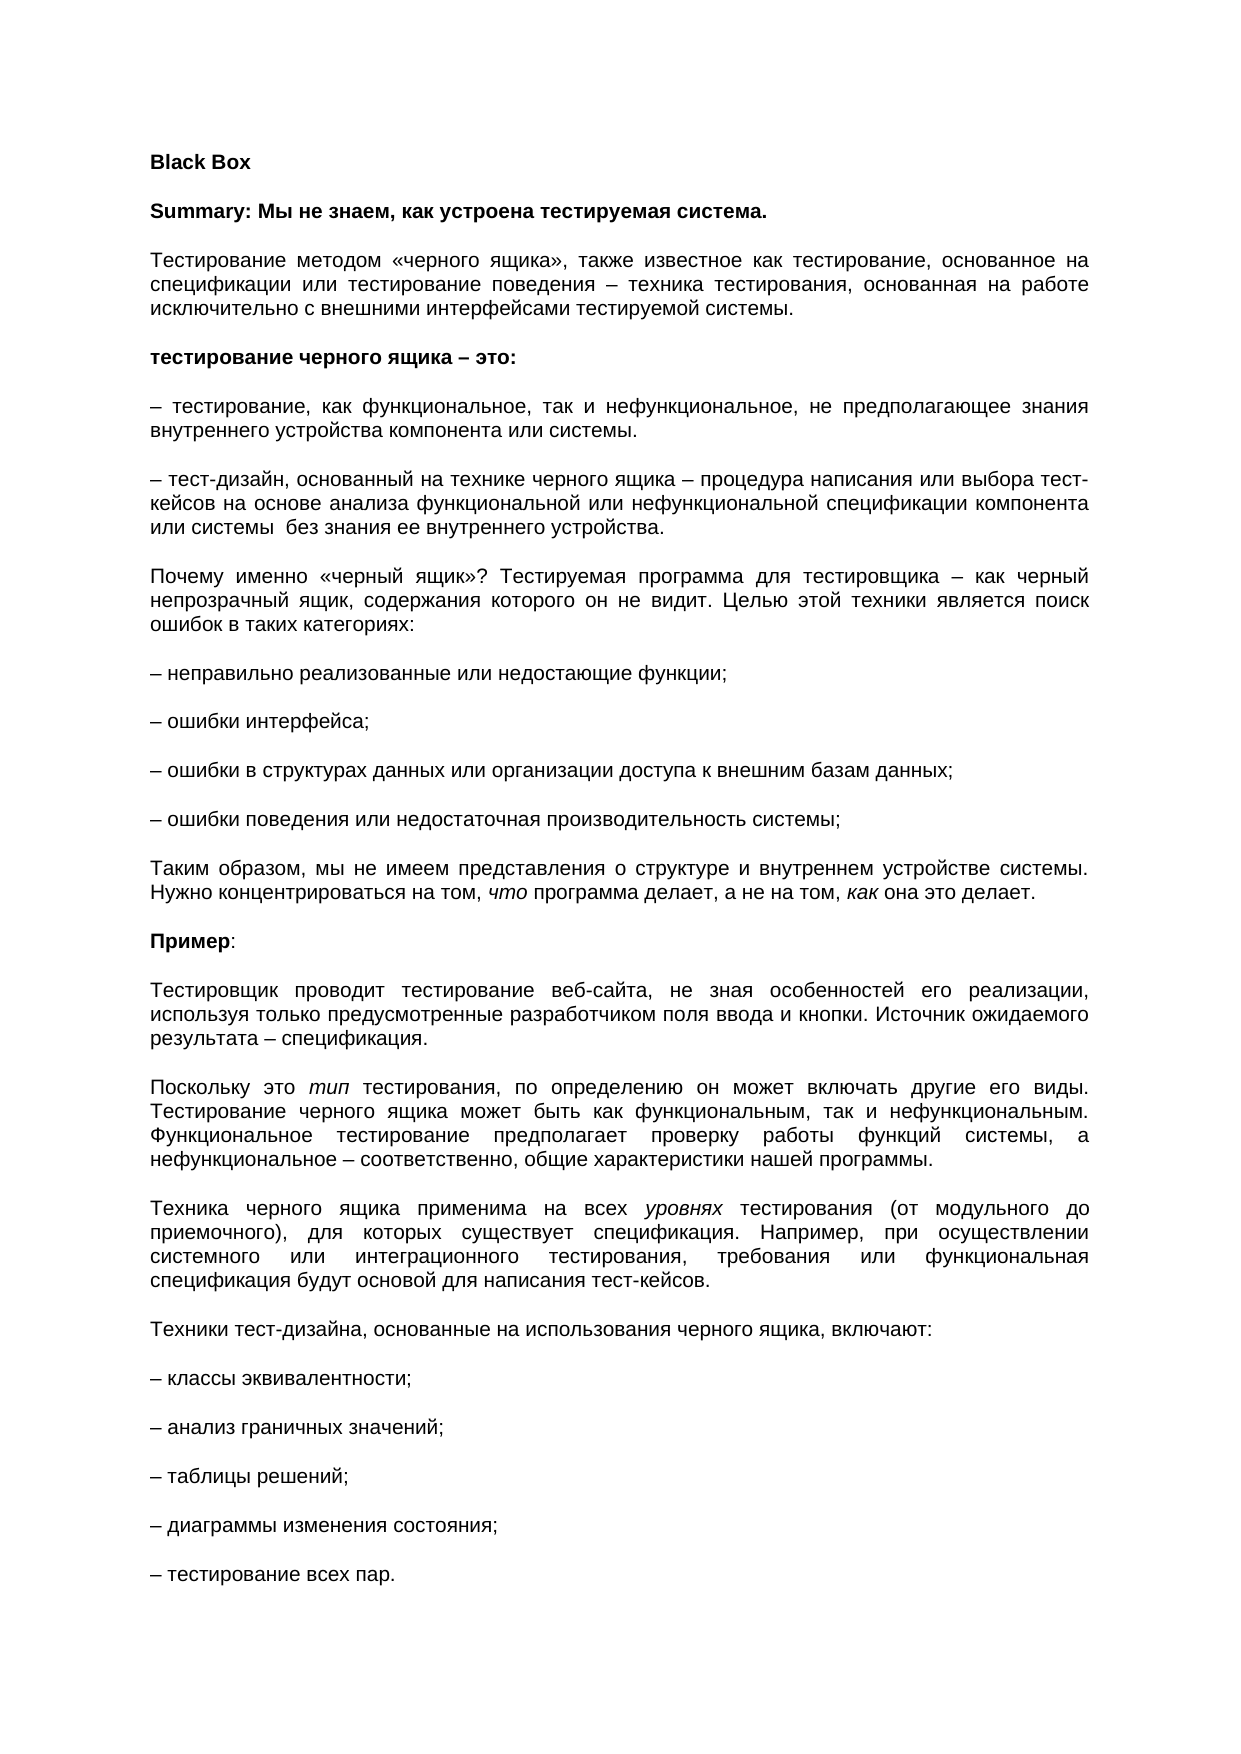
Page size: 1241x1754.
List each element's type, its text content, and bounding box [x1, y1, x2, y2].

text – таблицы решений; [150, 1463, 1090, 1487]
text – тестирование всех пар. [150, 1561, 1090, 1585]
text – ошибки в структурах данных или организации доступа к внешним базам данных; [150, 758, 1090, 782]
text Тестирование методом «черного ящика», также известное как тестирование, основанное на спецификации или тестирование поведения – техника тестирования, основанная на работе исключительно с внешними интерфейсами тестируемой системы. [150, 248, 1090, 320]
text Поскольку это тип тестирования, по определению он может включать другие его виды. Тестирование черного ящика может быть как функциональным, так и нефункциональным. Функциональное тестирование предполагает проверку работы функций системы, а нефункциональное – соответственно, общие характеристики нашей программы. [150, 1075, 1090, 1171]
text Почему именно «черный ящик»? Тестируемая программа для тестировщика – как черный непрозрачный ящик, содержания которого он не видит. Целью этой техники является поиск ошибок в таких категориях: [150, 563, 1090, 635]
text – диаграммы изменения состояния; [150, 1512, 1090, 1536]
text – классы эквивалентности; [150, 1366, 1090, 1389]
text – ошибки интерфейса; [150, 709, 1090, 733]
text тестирование черного ящика – это: [150, 345, 1090, 369]
text Black Box [150, 150, 1090, 174]
text Пример: [150, 929, 1090, 953]
text – неправильно реализованные или недостающие функции; [150, 660, 1090, 684]
text Техника черного ящика применима на всех уровнях тестирования (от модульного до приемочного), для которых существует спецификация. Например, при осуществлении системного или интеграционного тестирования, требования или функциональная спецификация будут основой для написания тест-кейсов. [150, 1196, 1090, 1292]
text – тест-дизайн, основанный на технике черного ящика – процедура написания или выбора тест-кейсов на основе анализа функциональной или нефункциональной спецификации компонента или системы без знания ее внутреннего устройства. [150, 467, 1090, 538]
text Тестировщик проводит тестирование веб-сайта, не зная особенностей его реализации, используя только предусмотренные разработчиком поля ввода и кнопки. Источник ожидаемого результата – спецификация. [150, 978, 1090, 1050]
text – ошибки поведения или недостаточная производительность системы; [150, 807, 1090, 831]
text – тестирование, как функциональное, так и нефункциональное, не предполагающее знания внутреннего устройства компонента или системы. [150, 394, 1090, 442]
text Техники тест-дизайна, основанные на использования черного ящика, включают: [150, 1317, 1090, 1341]
text – анализ граничных значений; [150, 1414, 1090, 1438]
text Summary: Мы не знаем, как устроена тестируемая система. [150, 199, 1090, 223]
text Таким образом, мы не имеем представления о структуре и внутреннем устройстве системы. Нужно концентрироваться на том, что программа делает, а не на том, как она это делает. [150, 856, 1090, 904]
